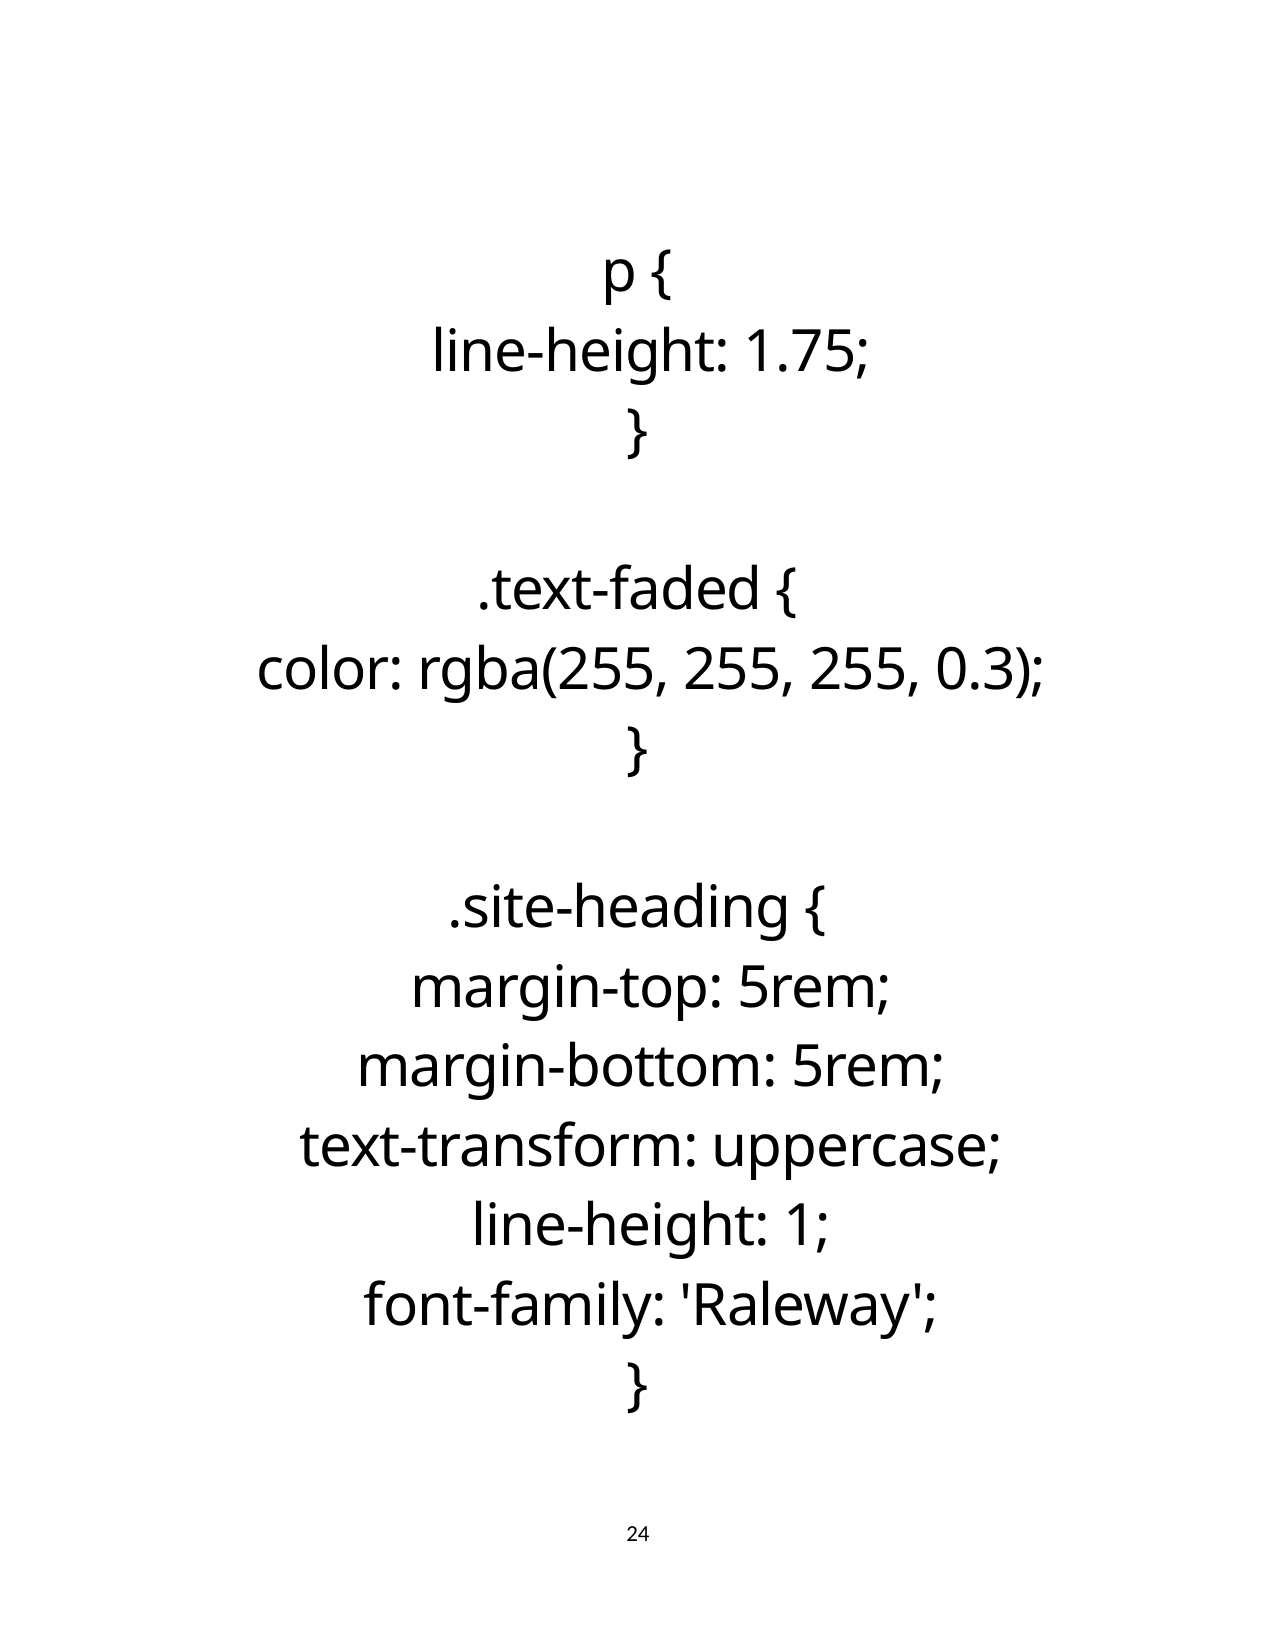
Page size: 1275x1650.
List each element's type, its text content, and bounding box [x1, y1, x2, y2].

title } [150, 1342, 1125, 1422]
title } [150, 706, 1125, 786]
title color: rgba(255, 255, 255, 0.3); [150, 627, 1125, 706]
title text-transform: uppercase; [150, 1104, 1125, 1183]
title .text-faded { [150, 547, 1125, 627]
title font-family: 'Raleway'; [150, 1263, 1125, 1342]
title margin-bottom: 5rem; [150, 1024, 1125, 1104]
title line-height: 1.75; [150, 309, 1125, 388]
title line-height: 1; [150, 1183, 1125, 1263]
title p { [150, 229, 1125, 309]
title margin-top: 5rem; [150, 945, 1125, 1024]
title } [150, 388, 1125, 468]
title .site-heading { [150, 865, 1125, 945]
